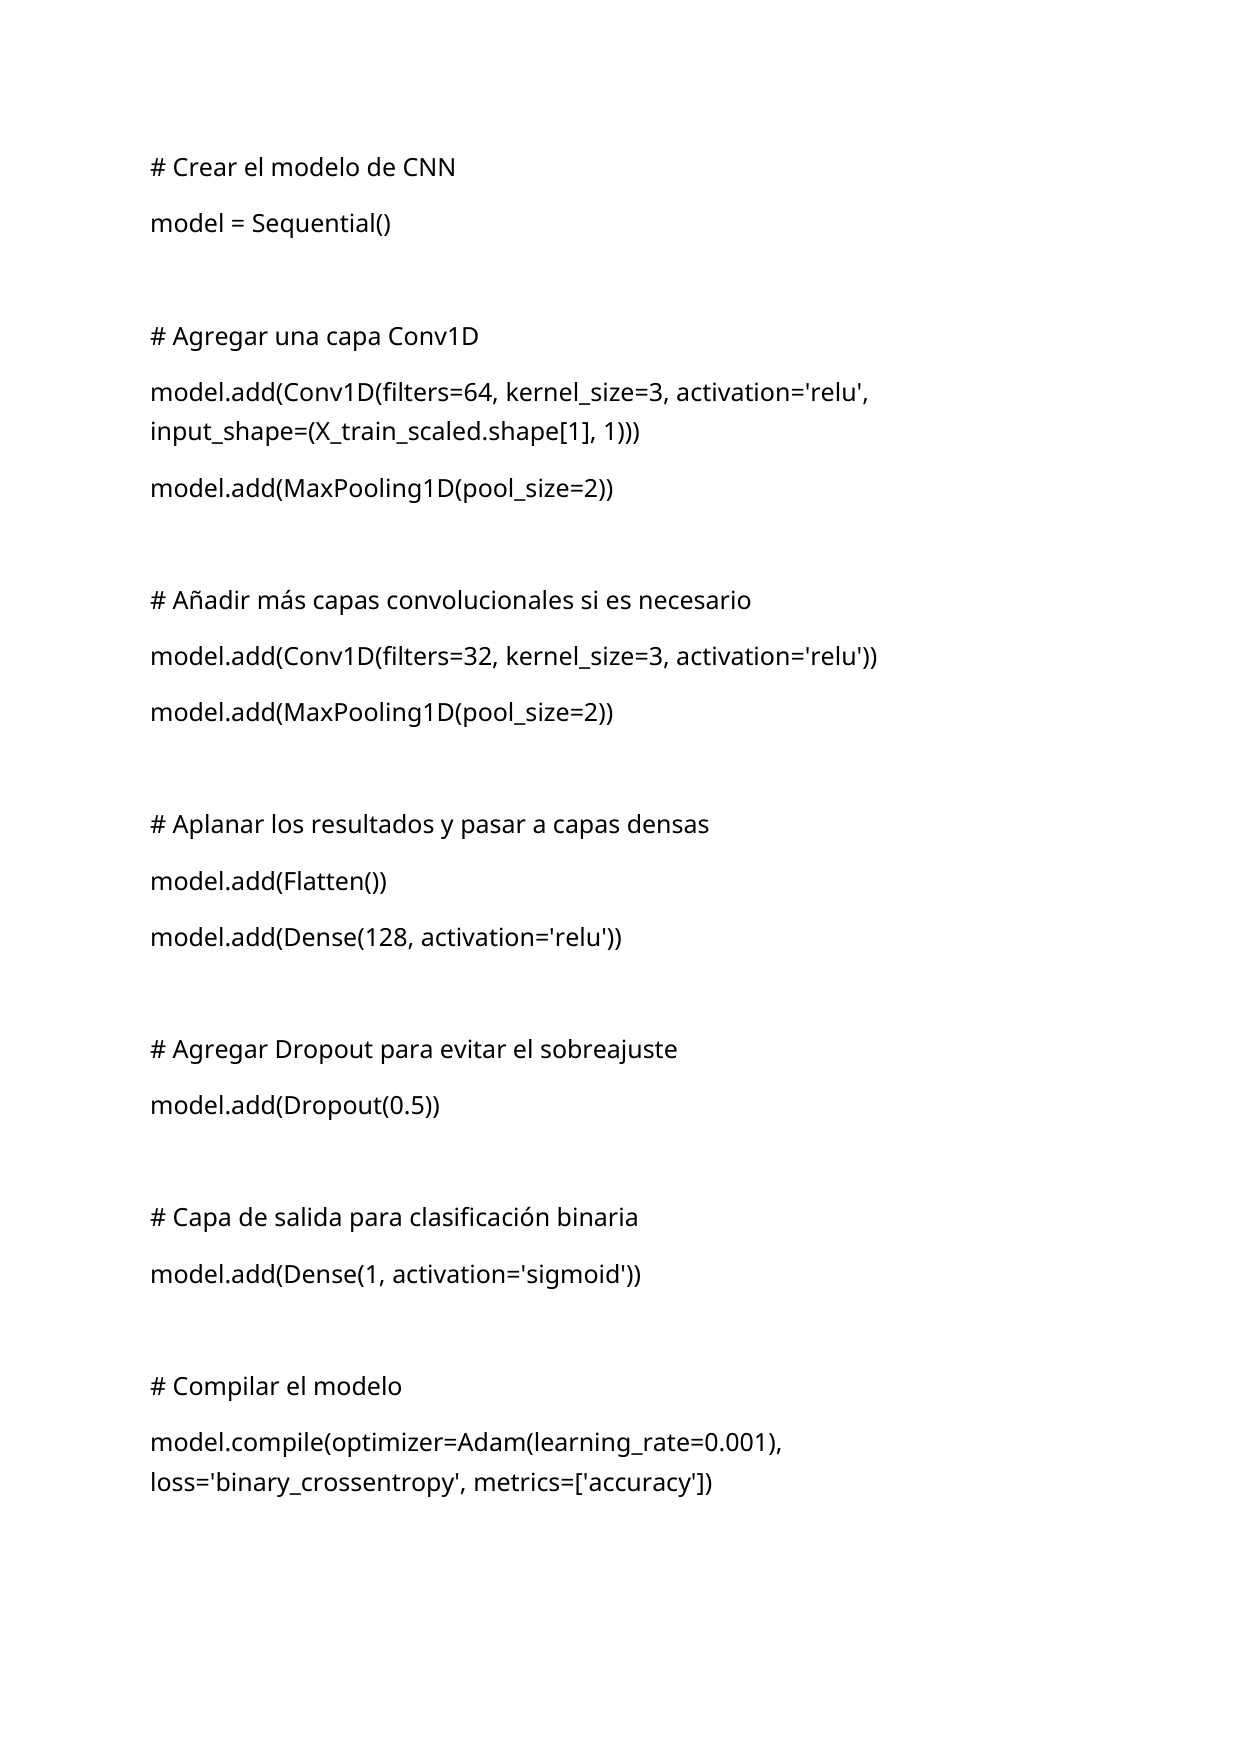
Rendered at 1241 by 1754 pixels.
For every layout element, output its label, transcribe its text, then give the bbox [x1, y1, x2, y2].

text model.compile(optimizer=Adam(learning_rate=0.001), loss='binary_crossentropy', metrics=['accuracy']) [150, 1425, 1090, 1498]
text model.add(MaxPooling1D(pool_size=2)) [150, 470, 1090, 504]
text model.add(Dense(1, activation='sigmoid')) [150, 1256, 1090, 1290]
text # Agregar una capa Conv1D [150, 318, 1090, 352]
text model.add(Conv1D(filters=64, kernel_size=3, activation='relu', input_shape=(X_train_scaled.shape[1], 1))) [150, 374, 1090, 448]
text model = Sequential() [150, 206, 1090, 240]
text model.add(Conv1D(filters=32, kernel_size=3, activation='relu')) [150, 639, 1090, 673]
text # Capa de salida para clasificación binaria [150, 1200, 1090, 1234]
text model.add(Dense(128, activation='relu')) [150, 919, 1090, 953]
text # Aplanar los resultados y pasar a capas densas [150, 807, 1090, 841]
text # Añadir más capas convolucionales si es necesario [150, 582, 1090, 617]
text # Compilar el modelo [150, 1368, 1090, 1403]
text # Agregar Dropout para evitar el sobreajuste [150, 1032, 1090, 1066]
text model.add(MaxPooling1D(pool_size=2)) [150, 695, 1090, 729]
text model.add(Dropout(0.5)) [150, 1088, 1090, 1122]
text model.add(Flatten()) [150, 863, 1090, 897]
text # Crear el modelo de CNN [150, 150, 1090, 184]
